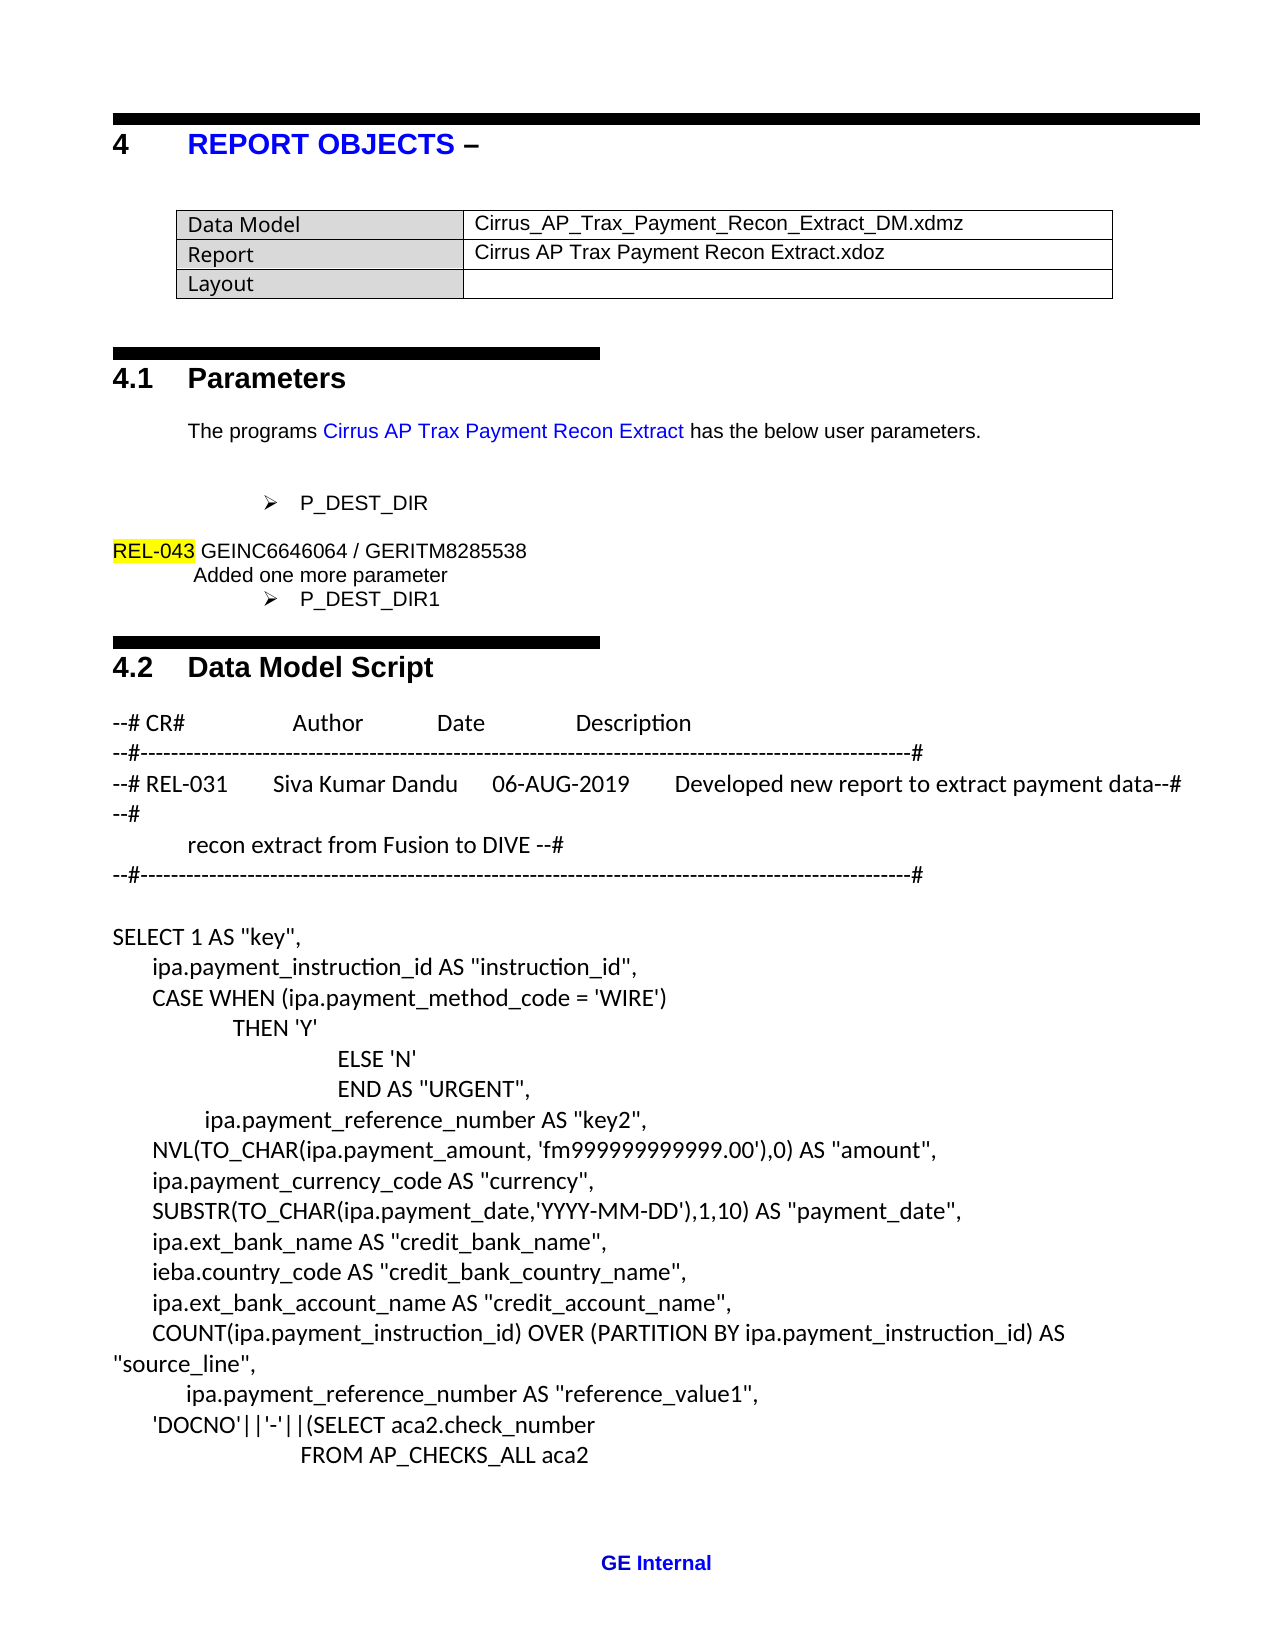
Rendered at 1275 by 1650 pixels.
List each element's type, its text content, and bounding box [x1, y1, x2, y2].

text SELECT 1 AS "key", [112, 921, 1200, 951]
table_cell Cirrus AP Trax Payment Recon Extract.xdoz [464, 240, 1112, 268]
subtitle Data Model Script [112, 637, 600, 684]
table_header Cirrus_AP_Trax_Payment_Recon_Extract_DM.xdmz [464, 211, 1112, 239]
text SUBSTR(TO_CHAR(ipa.payment_date,'YYYY-MM-DD'),1,10) AS "payment_date", [112, 1195, 1200, 1226]
text COUNT(ipa.payment_instruction_id) OVER (PARTITION BY ipa.payment_instruction_id) AS "source_line", [112, 1317, 1200, 1378]
text 'DOCNO'||'-'||(SELECT aca2.check_number [112, 1409, 1200, 1439]
text --#-----------------------------------------------------------------------------------------------------# [112, 859, 1200, 890]
table_cell Layout [177, 270, 463, 298]
text --# REL-031 Siva Kumar Dandu 06-AUG-2019 Developed new report to extract payment data--# [112, 768, 1200, 798]
text --# recon extract from Fusion to DIVE --# [112, 798, 1200, 859]
text Added one more parameter [112, 563, 1200, 587]
text ELSE 'N' [112, 1043, 1200, 1073]
text FROM AP_CHECKS_ALL aca2 [112, 1439, 1200, 1470]
text THEN 'Y' [112, 1012, 1200, 1043]
text ipa.payment_currency_code AS "currency", [112, 1165, 1200, 1195]
table_header Data Model [177, 211, 463, 239]
text ipa.ext_bank_account_name AS "credit_account_name", [112, 1287, 1200, 1317]
table_cell [464, 270, 1112, 298]
text --# CR# Author Date Description [112, 707, 1200, 737]
text --#-----------------------------------------------------------------------------------------------------# [112, 737, 1200, 768]
text ieba.country_code AS "credit_bank_country_name", [112, 1256, 1200, 1287]
list P_DEST_DIR1 [262, 587, 1200, 611]
text The programs Cirrus AP Trax Payment Recon Extract has the below user parameters. [187, 419, 1200, 443]
text ipa.payment_instruction_id AS "instruction_id", [112, 951, 1200, 982]
table_cell Report [177, 240, 463, 268]
text END AS "URGENT", [112, 1073, 1200, 1104]
list P_DEST_DIR [262, 491, 1200, 515]
text REL-043 GEINC6646064 / GERITM8285538 [195, 539, 1200, 563]
text ipa.ext_bank_name AS "credit_bank_name", [112, 1226, 1200, 1256]
subtitle REPORT OBJECTS – [112, 114, 1200, 161]
text NVL(TO_CHAR(ipa.payment_amount, 'fm999999999999.00'),0) AS "amount", [112, 1134, 1200, 1165]
text ipa.payment_reference_number AS "key2", [112, 1104, 1200, 1134]
subtitle Parameters [112, 348, 600, 395]
text ipa.payment_reference_number AS "reference_value1", [112, 1378, 1200, 1409]
text CASE WHEN (ipa.payment_method_code = 'WIRE') [112, 982, 1200, 1012]
